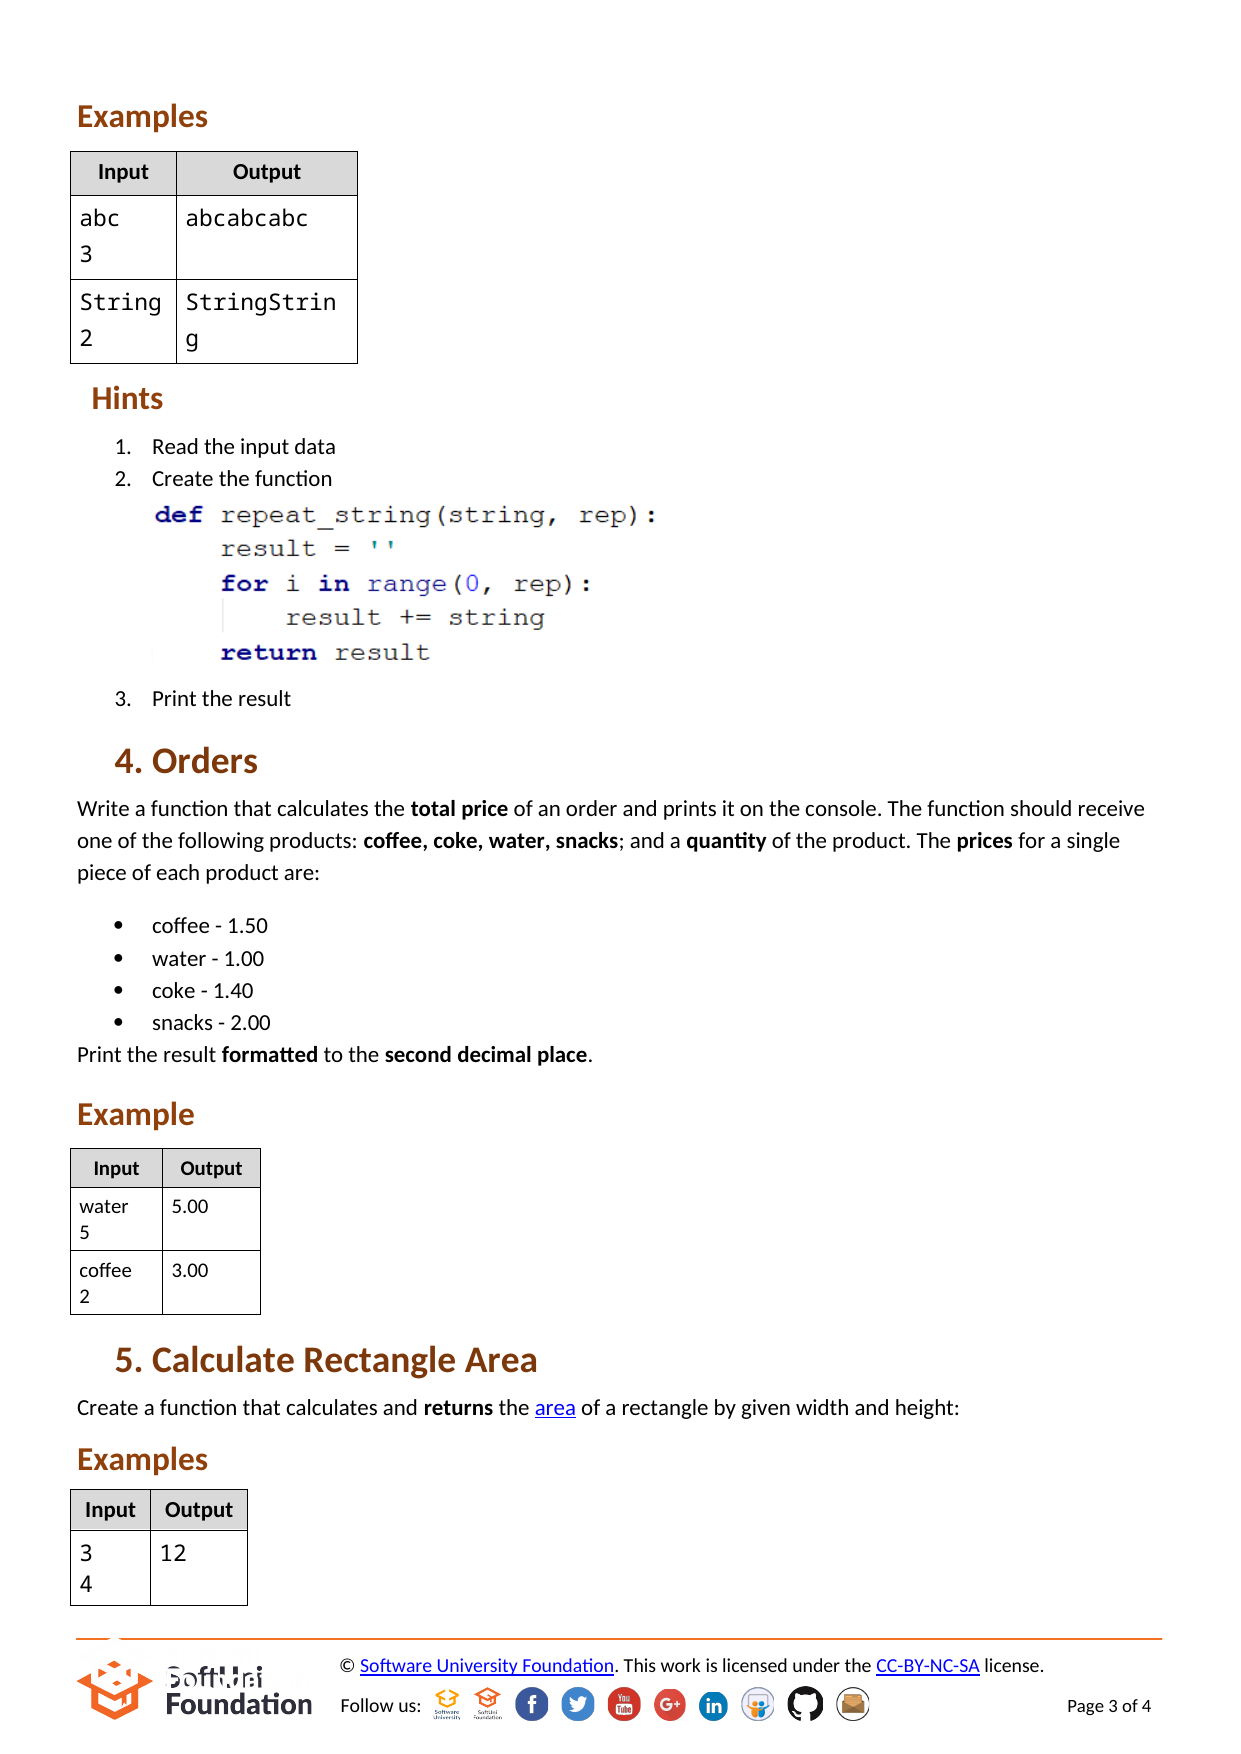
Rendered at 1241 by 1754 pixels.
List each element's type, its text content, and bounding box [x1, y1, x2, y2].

table_header Output [163, 1149, 260, 1187]
text Print the result formatted to the second decimal place. [77, 1040, 1163, 1068]
table_header Input [71, 1490, 150, 1529]
text Hints [91, 377, 1163, 417]
table_cell String 2 [71, 280, 176, 363]
list coke - 1.40 [114, 976, 1163, 1004]
table_cell 5.00 [163, 1188, 260, 1250]
table_cell StringString [177, 280, 357, 363]
picture [654, 1689, 686, 1721]
picture [699, 1692, 705, 1700]
table_header Input [71, 1149, 162, 1187]
table_header Input [71, 152, 176, 195]
table_cell water 5 [71, 1188, 162, 1250]
list Print the result [114, 684, 1163, 712]
table_cell 3.00 [163, 1251, 260, 1314]
text Examples [77, 95, 1163, 136]
list Read the input data [114, 432, 1163, 460]
picture [473, 1687, 502, 1721]
table_cell 12 [151, 1531, 247, 1605]
picture [722, 1692, 728, 1700]
list coffee - 1.50 [114, 911, 1163, 939]
table_cell 3 4 [71, 1531, 150, 1605]
table_header Output [151, 1490, 247, 1529]
picture [607, 1687, 641, 1721]
picture [151, 496, 667, 680]
text Write a function that calculates the total price of an order and prints it on the console. The function should receive one of the following products: coffee, coke, water, snacks; and a quantity of the product. The prices for a single piece of each product are: [77, 794, 1163, 886]
text Create a function that calculates and returns the area of a rectangle by given width and height: [77, 1393, 1163, 1421]
picture [787, 1686, 823, 1721]
picture [720, 1712, 728, 1721]
table_header Output [177, 152, 357, 195]
picture [712, 1703, 721, 1712]
picture [561, 1687, 595, 1721]
list water - 1.00 [114, 944, 1163, 972]
text Example [77, 1093, 1163, 1134]
table_cell coffee 2 [71, 1251, 162, 1314]
list Orders [114, 737, 1163, 783]
table_cell abc 3 [71, 196, 176, 279]
subtitle Examples [77, 1438, 1163, 1478]
picture [699, 1712, 707, 1721]
picture [741, 1687, 774, 1721]
subtitle Calculate Rectangle Area [114, 1336, 1163, 1382]
picture [76, 1636, 312, 1720]
picture [433, 1689, 461, 1721]
picture [515, 1687, 549, 1721]
list snacks - 2.00 [114, 1008, 1163, 1036]
table_cell abcabcabc [177, 196, 357, 279]
picture [836, 1687, 870, 1721]
